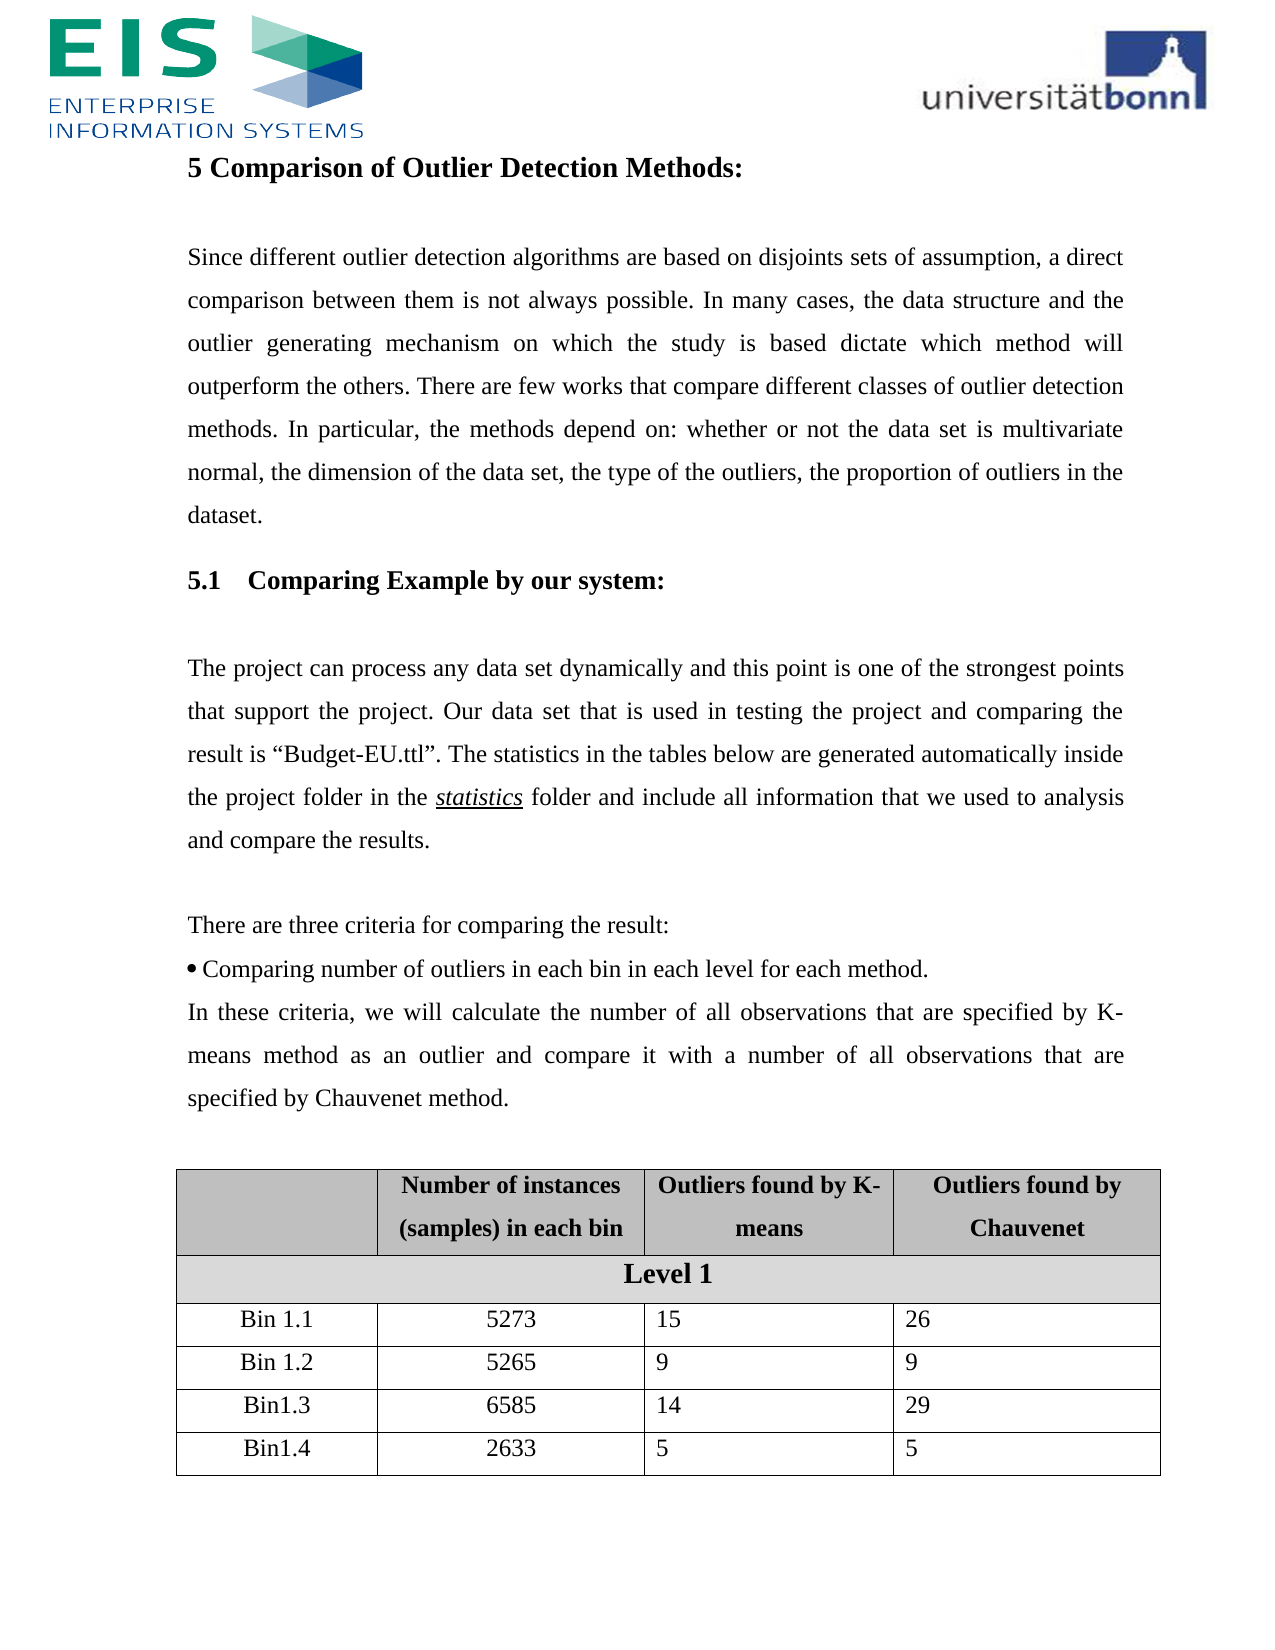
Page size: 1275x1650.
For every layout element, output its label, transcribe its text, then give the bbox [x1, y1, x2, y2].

subtitle Comparison of Outlier Detection Methods: [187, 150, 1125, 183]
picture [881, 0, 1265, 171]
table_header Outliers found by K-means [645, 1170, 893, 1255]
picture [50, 15, 363, 138]
table_cell Bin1.3 [177, 1390, 377, 1432]
text Since different outlier detection algorithms are based on disjoints sets of assumption, a direct comparison between them is not always possible. In many cases, the data structure and the outlier generating mechanism on which the study is based dictate which method will outperform the others. There are few works that compare different classes of outlier detection methods. In particular, the methods depend on: whether or not the data set is multivariate normal, the dimension of the data set, the type of the outliers, the proportion of outliers in the dataset. [187, 242, 1125, 529]
text There are three criteria for comparing the result: [187, 911, 1125, 939]
table_cell 29 [894, 1390, 1160, 1432]
text In these criteria, we will calculate the number of all observations that are specified by K-means method as an outlier and compare it with a number of all observations that are specified by Chauvenet method. [187, 997, 1125, 1112]
table_cell Bin 1.1 [177, 1304, 377, 1346]
list Comparing number of outliers in each bin in each level for each method. [187, 954, 1125, 982]
table_cell 6585 [378, 1390, 644, 1432]
table_header [177, 1170, 377, 1255]
table_cell 9 [894, 1347, 1160, 1389]
text The project can process any data set dynamically and this point is one of the strongest points that support the project. Our data set that is used in testing the project and comparing the result is “Budget-EU.ttl”. The statistics in the tables below are generated automatically inside the project folder in the statistics folder and include all information that we used to analysis and compare the results. [187, 653, 1125, 854]
table_cell 14 [645, 1390, 893, 1432]
table_cell 26 [894, 1304, 1160, 1346]
table_cell Bin 1.2 [177, 1347, 377, 1389]
table_cell 5 [645, 1433, 893, 1475]
table_cell Bin1.4 [177, 1433, 377, 1475]
table_header Outliers found by Chauvenet [894, 1170, 1160, 1255]
table_cell 5273 [378, 1304, 644, 1346]
table_cell Level 1 [177, 1256, 1160, 1303]
table_header Number of instances (samples) in each bin [378, 1170, 644, 1255]
table_cell 9 [645, 1347, 893, 1389]
table_cell 2633 [378, 1433, 644, 1475]
subtitle Comparing Example by our system: [187, 564, 1125, 595]
table_cell 5265 [378, 1347, 644, 1389]
table_cell 15 [645, 1304, 893, 1346]
table_cell 5 [894, 1433, 1160, 1475]
